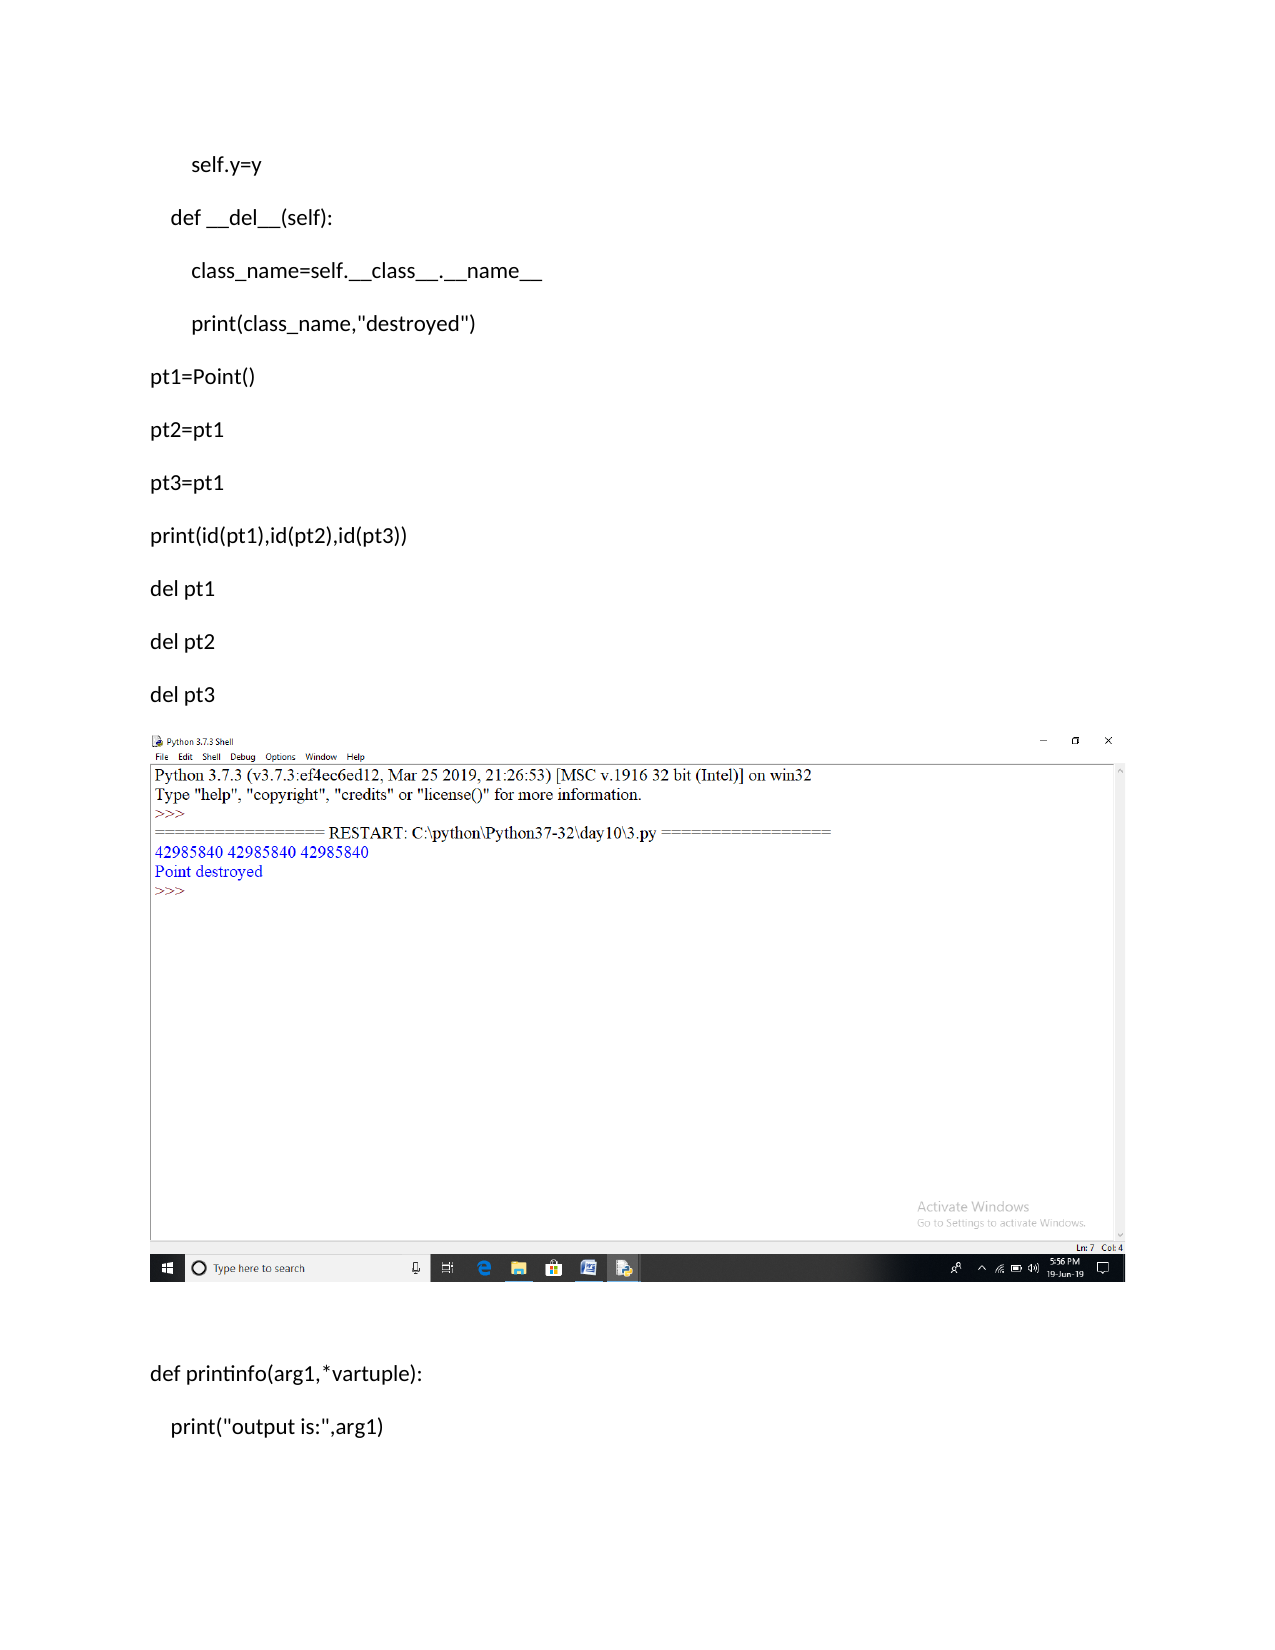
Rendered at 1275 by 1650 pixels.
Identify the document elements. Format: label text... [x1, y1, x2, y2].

text def printinfo(arg1,*vartuple): [150, 1359, 1125, 1387]
text class_name=self.__class__.__name__ [150, 256, 1125, 284]
text print("output is:",arg1) [150, 1412, 1125, 1441]
text self.y=y [150, 150, 1125, 178]
text pt1=Point() [150, 362, 1125, 390]
text del pt3 [150, 680, 1125, 708]
text del pt2 [150, 627, 1125, 655]
text pt3=pt1 [150, 468, 1125, 496]
text print(id(pt1),id(pt2),id(pt3)) [150, 521, 1125, 549]
text print(class_name,"destroyed") [150, 309, 1125, 337]
picture [150, 733, 1125, 1282]
text del pt1 [150, 574, 1125, 602]
text pt2=pt1 [150, 415, 1125, 443]
text def __del__(self): [150, 203, 1125, 231]
